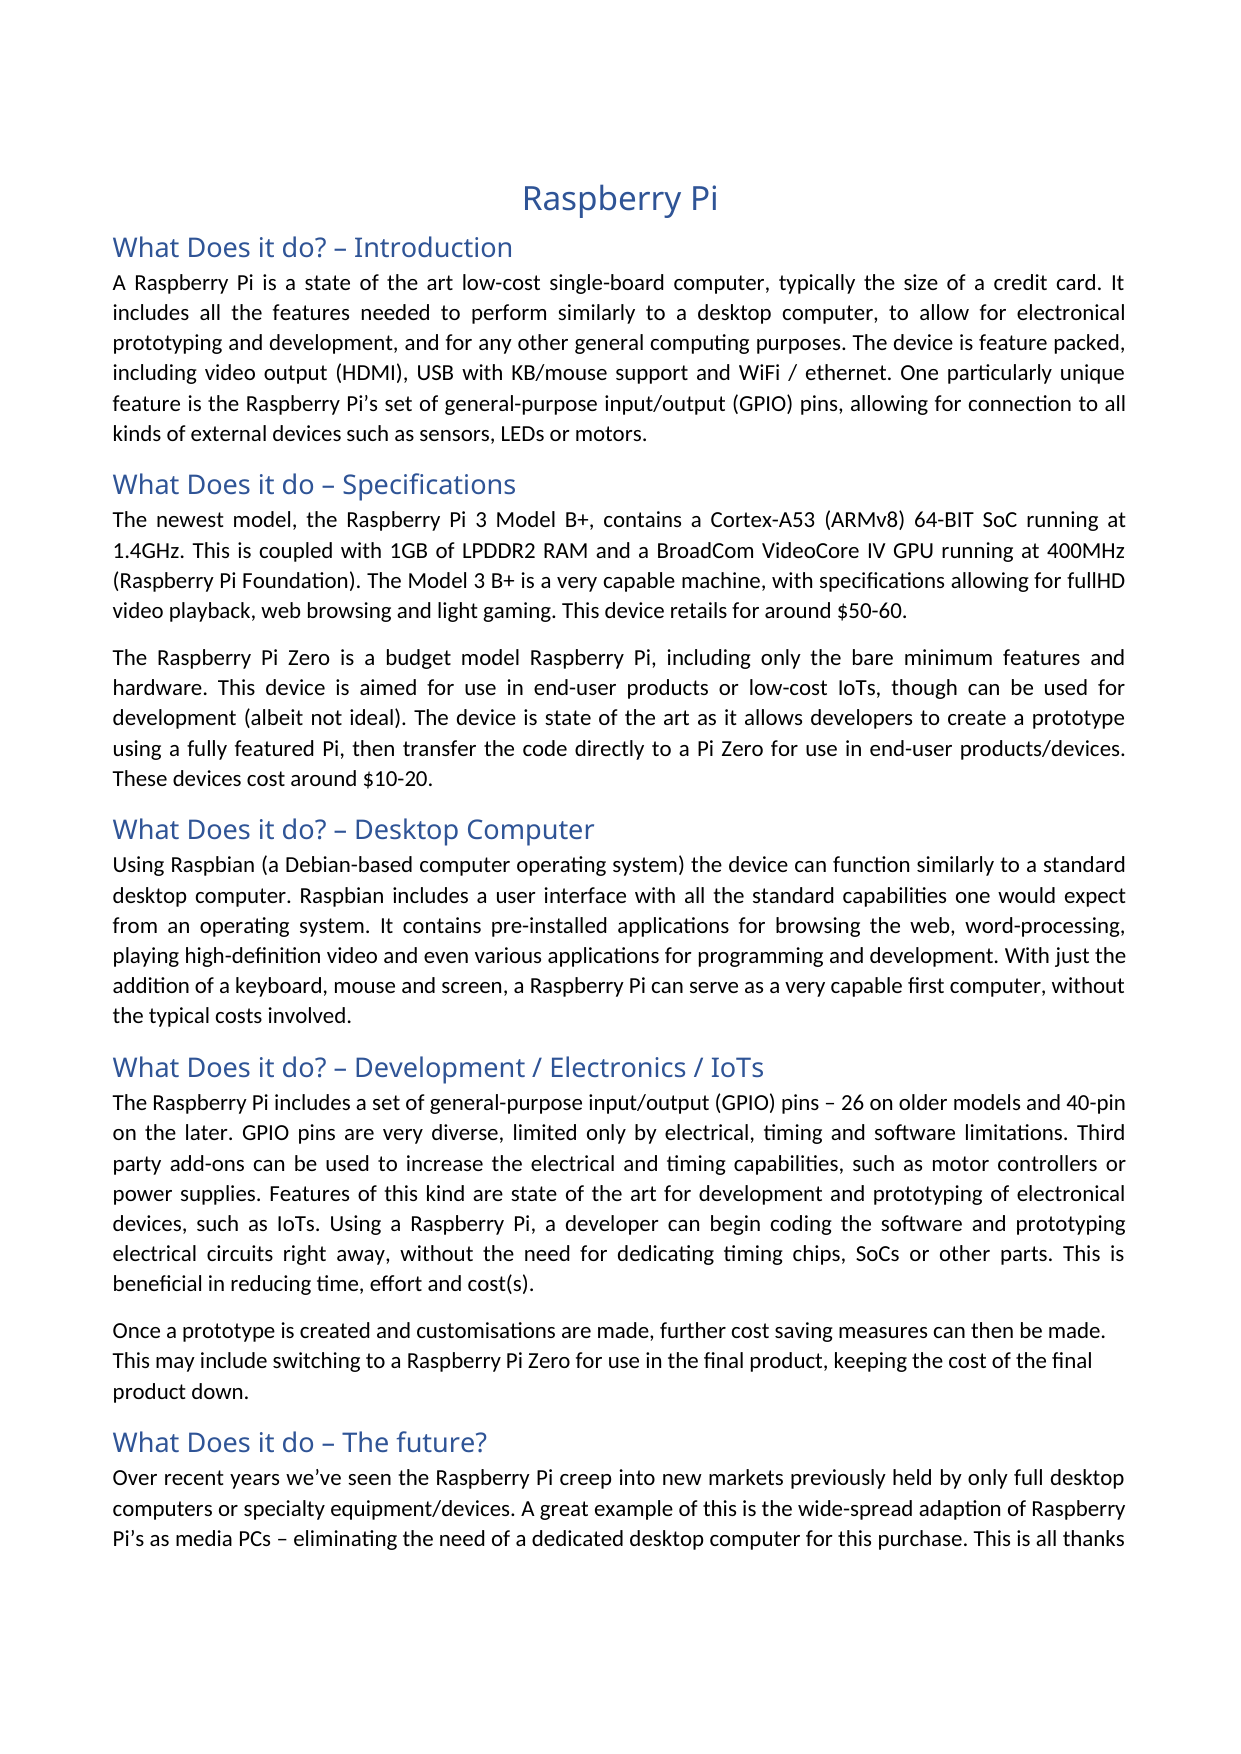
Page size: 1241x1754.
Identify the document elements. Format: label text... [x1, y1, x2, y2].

text Once a prototype is created and customisations are made, further cost saving measures can then be made. This may include switching to a Raspberry Pi Zero for use in the final product, keeping the cost of the final product down. [112, 1316, 1128, 1405]
subtitle What Does it do – The future? [112, 1424, 1128, 1461]
subtitle What Does it do? – Development / Electronics / IoTs [112, 1048, 1128, 1085]
subtitle Raspberry Pi [112, 175, 1128, 220]
subtitle What Does it do – Specifications [112, 466, 1128, 503]
text Using Raspbian (a Debian-based computer operating system) the device can function similarly to a standard desktop computer. Raspbian includes a user interface with all the standard capabilities one would expect from an operating system. It contains pre-installed applications for browsing the web, word-processing, playing high-definition video and even various applications for programming and development. With just the addition of a keyboard, mouse and screen, a Raspberry Pi can serve as a very capable first computer, without the typical costs involved. [112, 851, 1128, 1030]
subtitle What Does it do? – Desktop Computer [112, 811, 1128, 848]
subtitle What Does it do? – Introduction [112, 228, 1128, 265]
text The Raspberry Pi includes a set of general-purpose input/output (GPIO) pins – 26 on older models and 40-pin on the later. GPIO pins are very diverse, limited only by electrical, timing and software limitations. Third party add-ons can be used to increase the electrical and timing capabilities, such as motor controllers or power supplies. Features of this kind are state of the art for development and prototyping of electronical devices, such as IoTs. Using a Raspberry Pi, a developer can begin coding the software and prototyping electrical circuits right away, without the need for dedicating timing chips, SoCs or other parts. This is beneficial in reducing time, effort and cost(s). [112, 1088, 1128, 1298]
text A Raspberry Pi is a state of the art low-cost single-board computer, typically the size of a credit card. It includes all the features needed to perform similarly to a desktop computer, to allow for electronical prototyping and development, and for any other general computing purposes. The device is feature packed, including video output (HDMI), USB with KB/mouse support and WiFi / ethernet. One particularly unique feature is the Raspberry Pi’s set of general-purpose input/output (GPIO) pins, allowing for connection to all kinds of external devices such as sensors, LEDs or motors. [112, 268, 1128, 447]
text The Raspberry Pi Zero is a budget model Raspberry Pi, including only the bare minimum features and hardware. This device is aimed for use in end-user products or low-cost IoTs, though can be used for development (albeit not ideal). The device is state of the art as it allows developers to create a prototype using a fully featured Pi, then transfer the code directly to a Pi Zero for use in end-user products/devices. These devices cost around $10-20. [112, 643, 1128, 792]
text The newest model, the Raspberry Pi 3 Model B+, contains a Cortex-A53 (ARMv8) 64-BIT SoC running at 1.4GHz. This is coupled with 1GB of LPDDR2 RAM and a BroadCom VideoCore IV GPU running at 400MHz (Raspberry Pi Foundation). The Model 3 B+ is a very capable machine, with specifications allowing for fullHD video playback, web browsing and light gaming. This device retails for around $50-60. [112, 506, 1128, 624]
